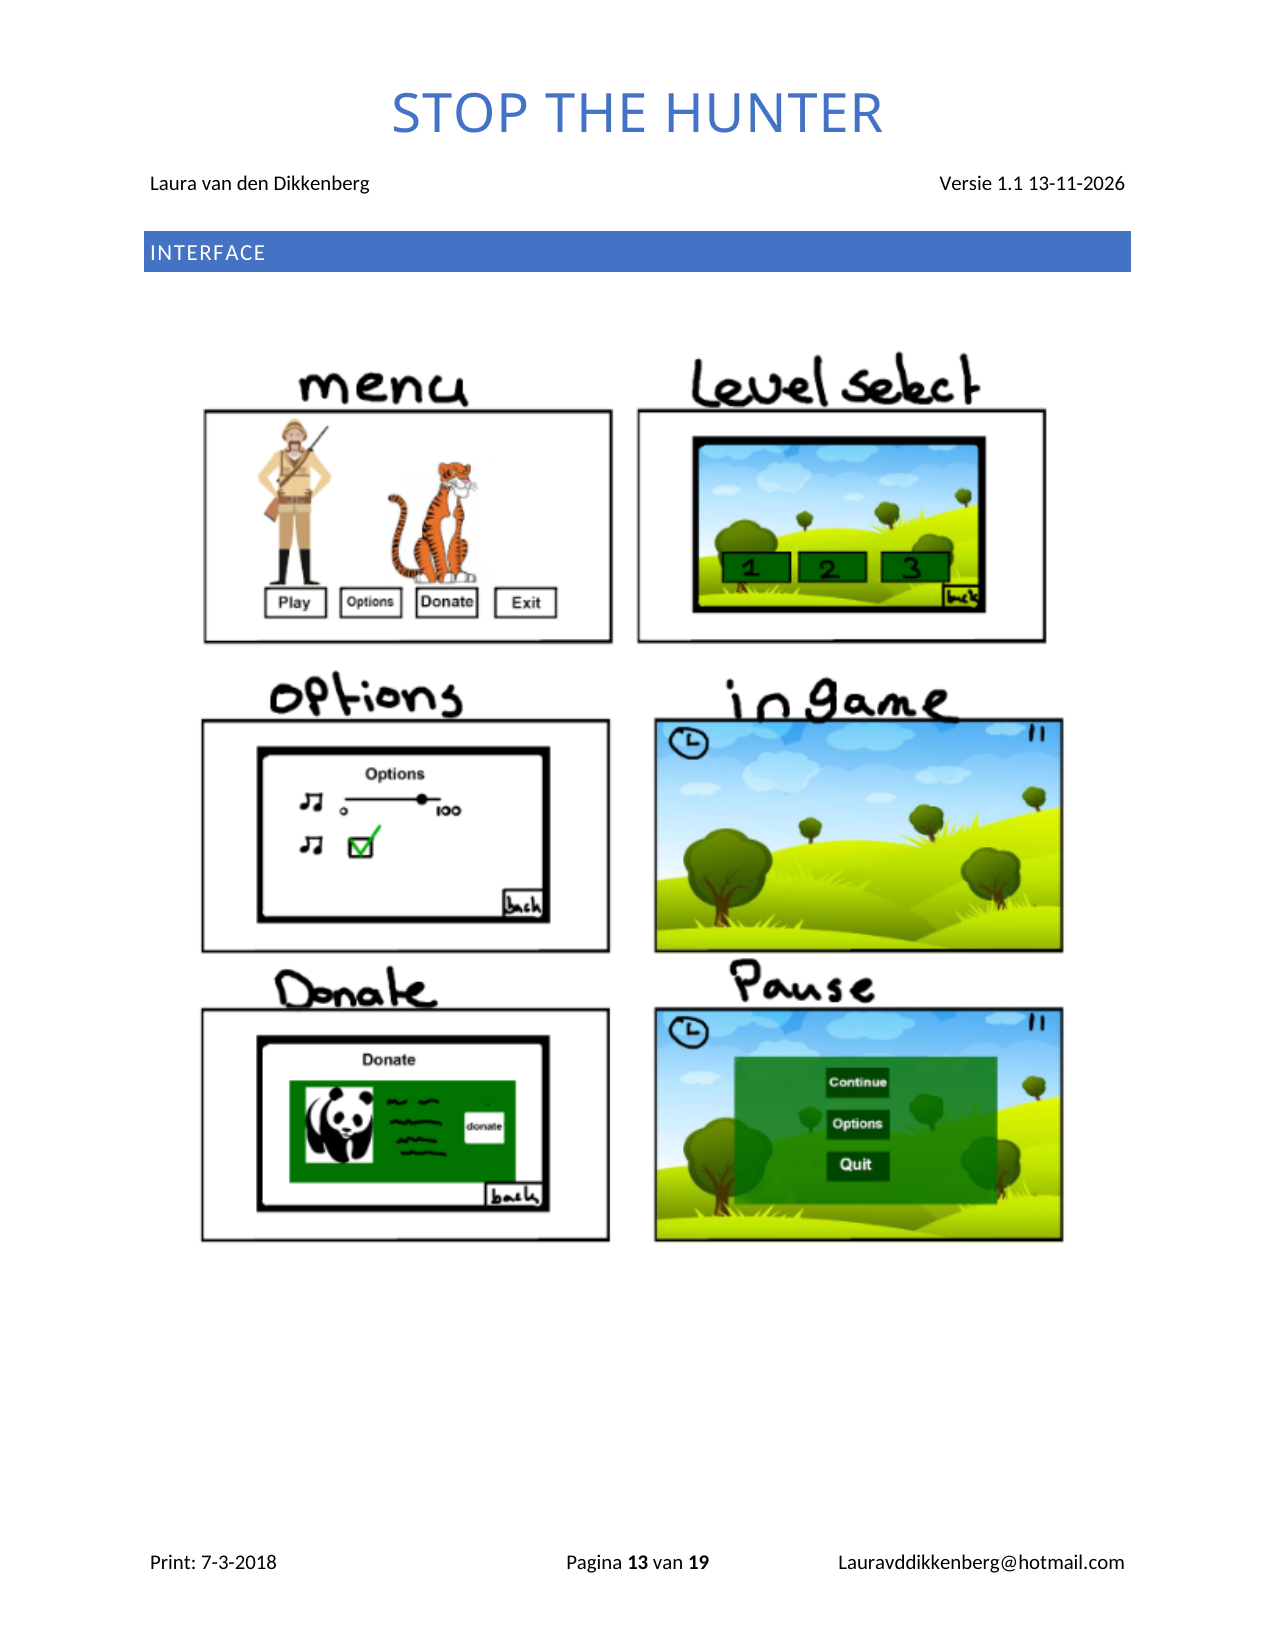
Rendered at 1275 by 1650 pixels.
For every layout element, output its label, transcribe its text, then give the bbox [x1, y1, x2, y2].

picture [180, 336, 1095, 1284]
subtitle Interface [150, 238, 1125, 266]
